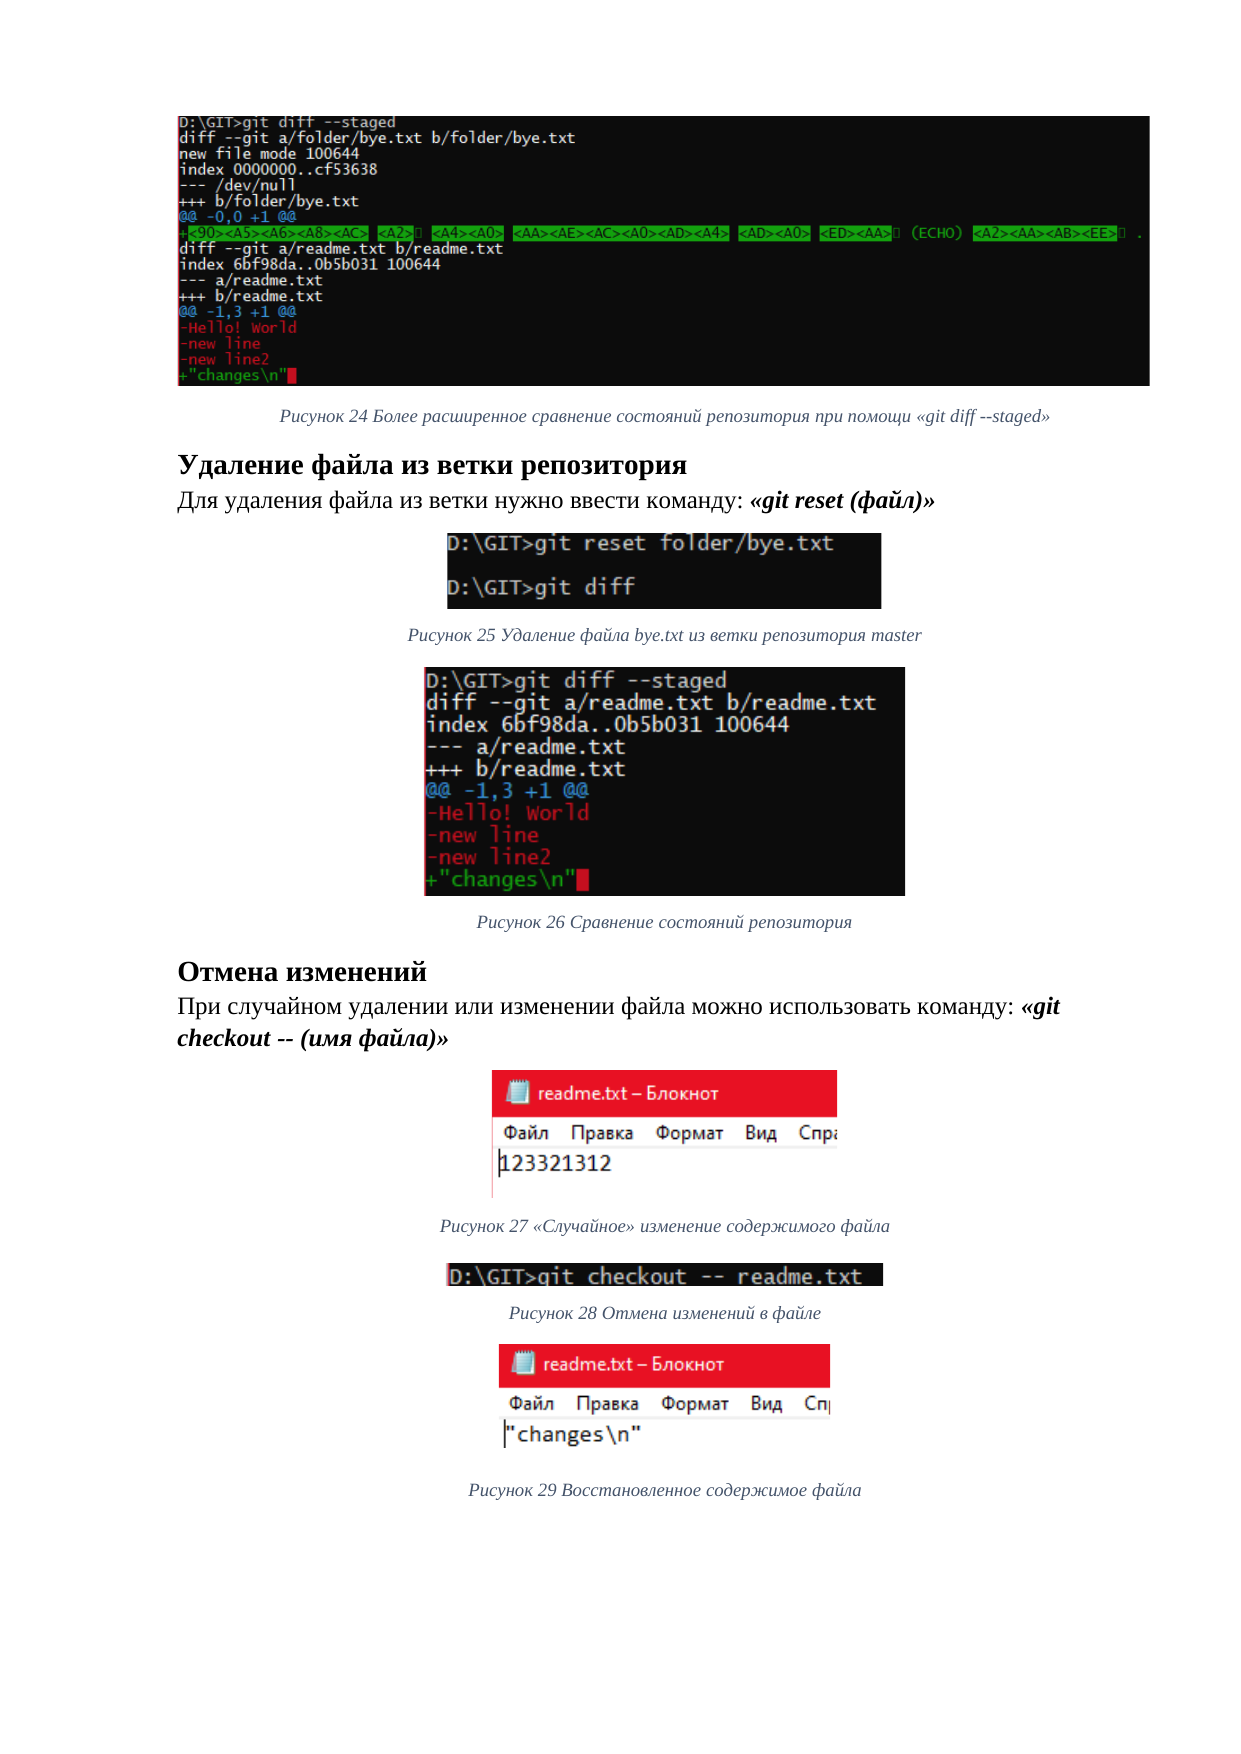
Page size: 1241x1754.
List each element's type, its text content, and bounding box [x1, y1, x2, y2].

text Для удаления файла из ветки нужно ввести команду: «git reset (файл)» [177, 485, 1163, 514]
subtitle Отмена изменений [177, 954, 431, 987]
picture [447, 533, 882, 609]
text Рисунок 29 Восстановленное содержимое файла [278, 1479, 1051, 1500]
picture [177, 116, 1150, 386]
picture [498, 1344, 830, 1448]
text При случайном удалении или изменении файла можно использовать команду: «git checkout -- (имя файла)» [177, 991, 1061, 1052]
picture [423, 667, 906, 896]
text Рисунок 28 Отмена изменений в файле [278, 1276, 1051, 1323]
picture [445, 1263, 884, 1286]
subtitle Удаление файла из ветки репозитория [177, 447, 1163, 481]
text Рисунок 24 Более расширенное сравнение состояний репозитория при помощи «git diff --staged» [278, 404, 1051, 426]
text Рисунок 26 Сравнение состояний репозитория [476, 911, 1163, 933]
picture [491, 1070, 838, 1198]
